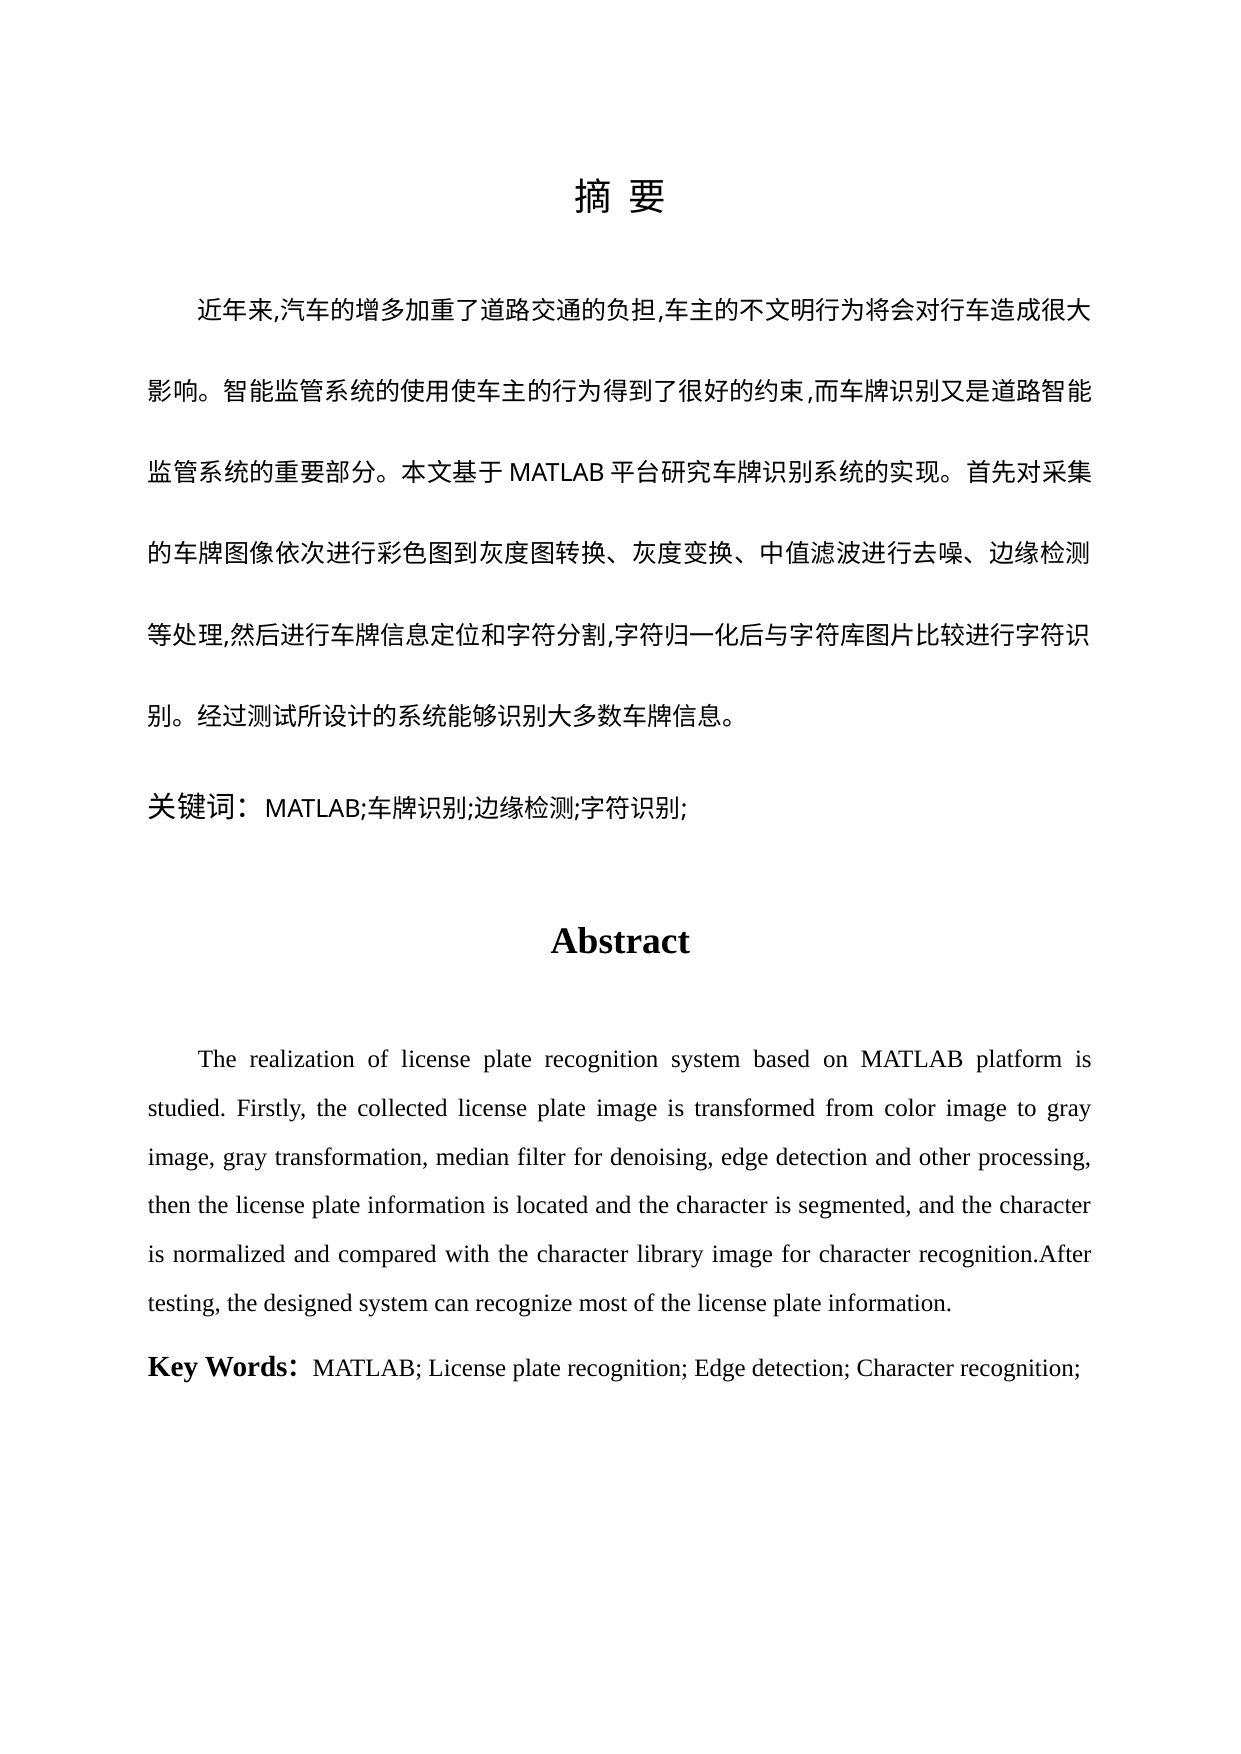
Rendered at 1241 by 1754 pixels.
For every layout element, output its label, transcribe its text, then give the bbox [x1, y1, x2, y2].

text 摘 要 [148, 162, 1092, 227]
text 关键词：MATLAB;车牌识别;边缘检测;字符识别; [148, 772, 1092, 837]
text Key Words：MATLAB; License plate recognition; Edge detection; Character recognition; [148, 1333, 1092, 1398]
text Abstract [148, 907, 1092, 972]
text 近年来,汽车的增多加重了道路交通的负担,车主的不文明行为将会对行车造成很大影响。智能监管系统的使用使车主的行为得到了很好的约束,而车牌识别又是道路智能监管系统的重要部分。本文基于MATLAB平台研究车牌识别系统的实现。首先对采集的车牌图像依次进行彩色图到灰度图转换、灰度变换、中值滤波进行去噪、边缘检测等处理,然后进行车牌信息定位和字符分割,字符归一化后与字符库图片比较进行字符识别。经过测试所设计的系统能够识别大多数车牌信息。 [148, 276, 1092, 747]
text The realization of license plate recognition system based on MATLAB platform is studied. Firstly, the collected license plate image is transformed from color image to gray image, gray transformation, median filter for denoising, edge detection and other processing, then the license plate information is located and the character is segmented, and the character is normalized and compared with the character library image for character recognition.After testing, the designed system can recognize most of the license plate information. [148, 1042, 1092, 1319]
